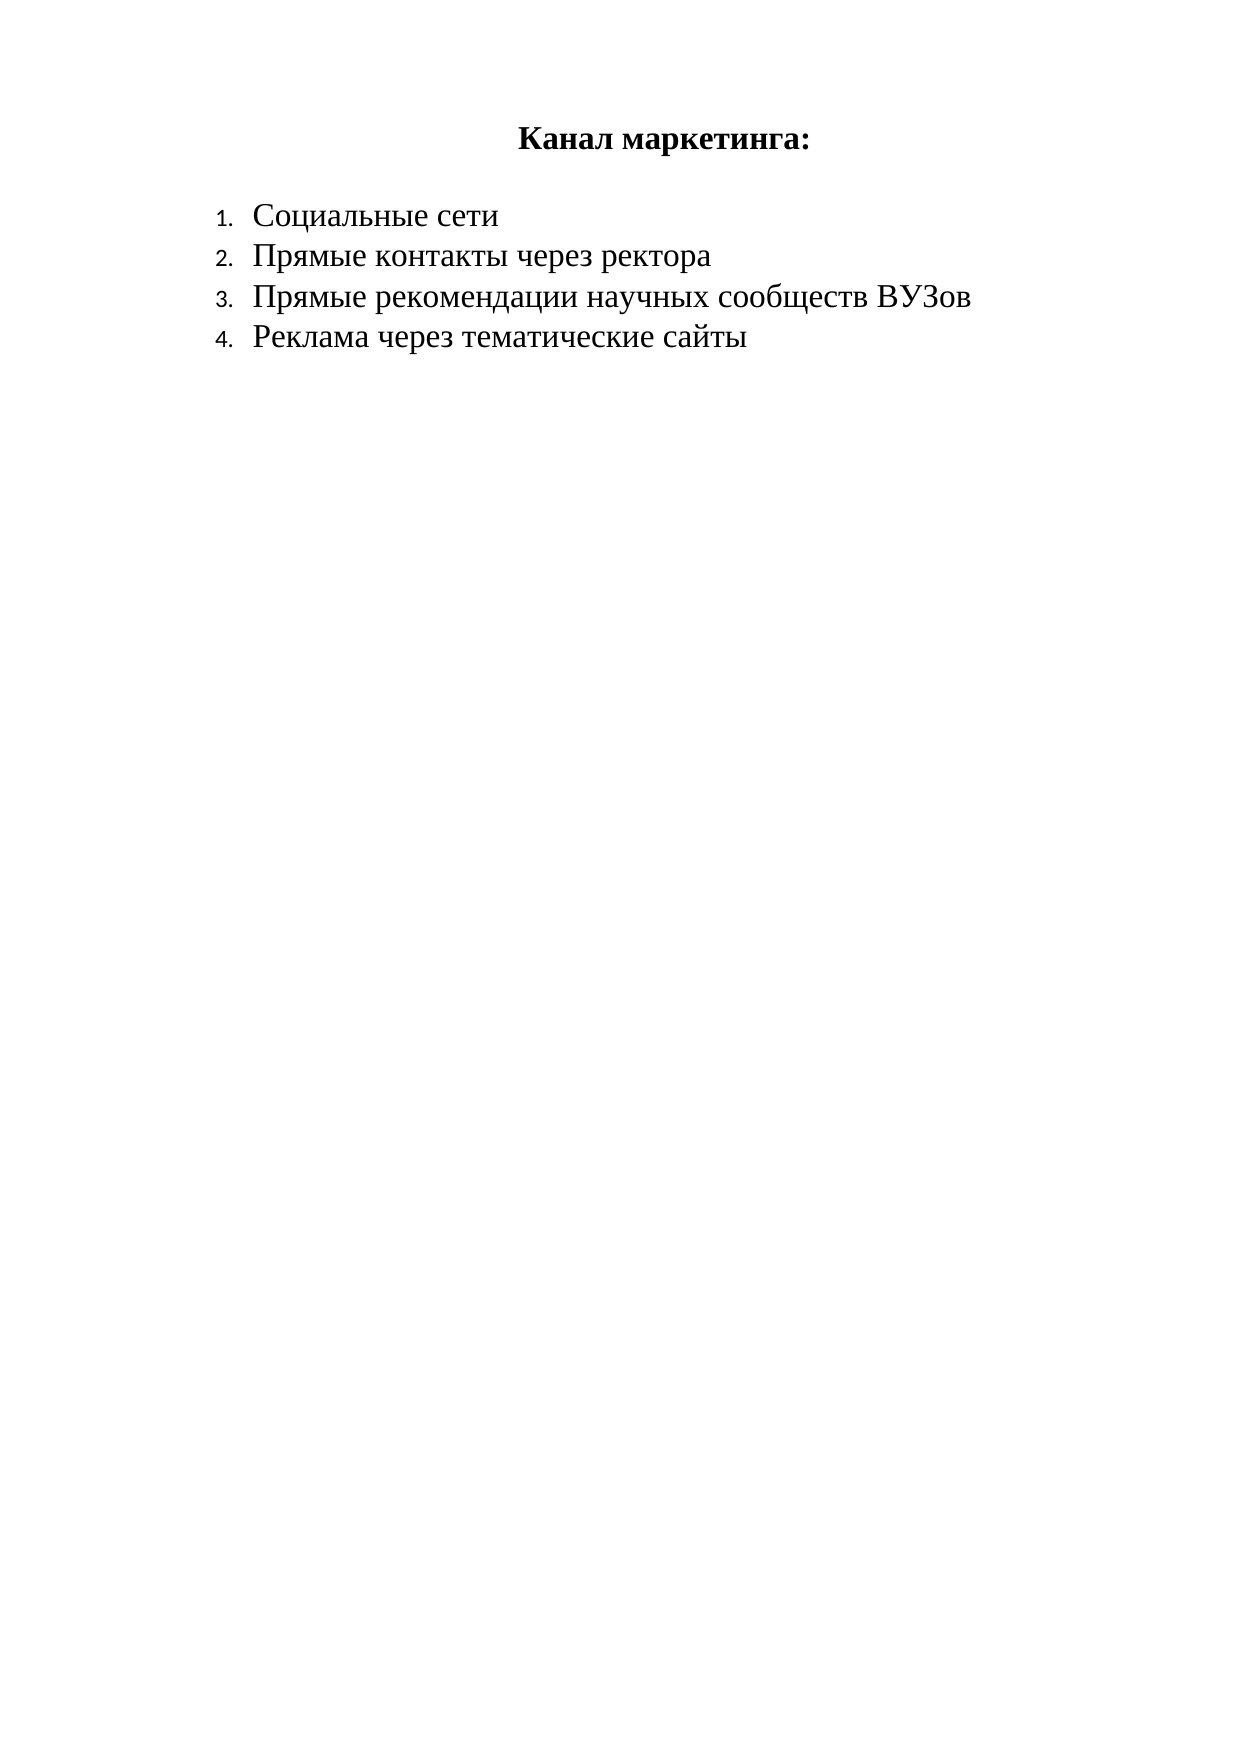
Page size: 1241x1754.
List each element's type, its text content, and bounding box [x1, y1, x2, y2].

list Прямые рекомендации научных сообществ ВУЗов [215, 276, 1152, 314]
text Канал маркетинга: [177, 118, 1152, 156]
list Социальные сети [215, 195, 1152, 233]
list Прямые контакты через ректора [215, 235, 1152, 274]
list Реклама через тематические сайты [215, 317, 1152, 355]
